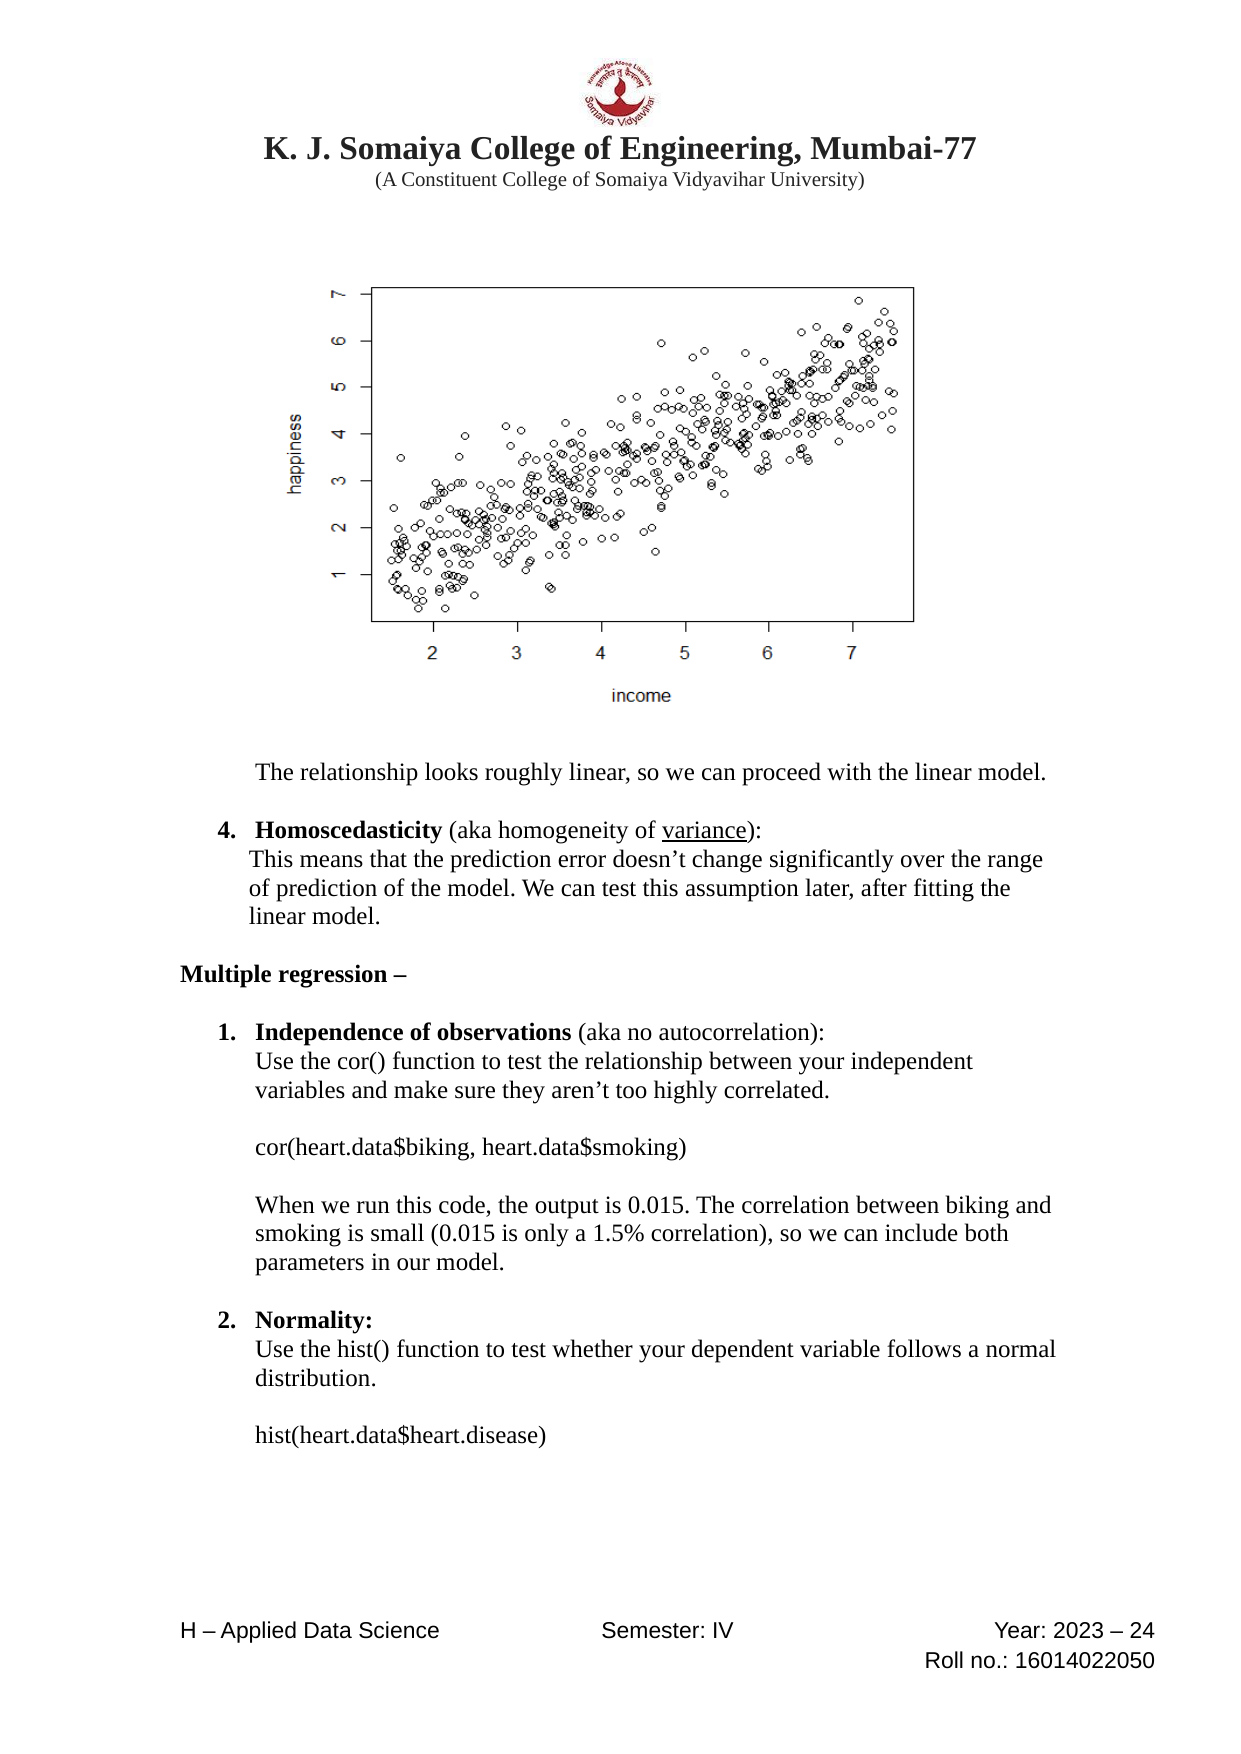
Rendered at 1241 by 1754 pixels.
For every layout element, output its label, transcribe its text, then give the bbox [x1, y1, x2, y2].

picture [280, 203, 960, 728]
list Homoscedasticity (aka homogeneity of variance): [217, 815, 1060, 844]
text hist(heart.data$heart.disease) [255, 1420, 1060, 1449]
text Use the hist() function to test whether your dependent variable follows a normal distribution. [255, 1334, 1060, 1391]
subtitle Multiple regression – [180, 959, 1060, 988]
picture [579, 58, 661, 128]
text When we run this code, the output is 0.015. The correlation between biking and smoking is small (0.015 is only a 1.5% correlation), so we can include both parameters in our model. [255, 1190, 1060, 1276]
text cor(heart.data$biking, heart.data$smoking) [255, 1132, 1060, 1161]
list Independence of observations (aka no autocorrelation): [217, 1017, 1060, 1046]
list Normality: [217, 1305, 1060, 1334]
text Use the cor() function to test the relationship between your independent variables and make sure they aren’t too highly correlated. [255, 1046, 1060, 1103]
text The relationship looks roughly linear, so we can proceed with the linear model. [255, 757, 1060, 786]
text This means that the prediction error doesn’t change significantly over the range of prediction of the model. We can test this assumption later, after fitting the linear model. [249, 844, 1060, 930]
